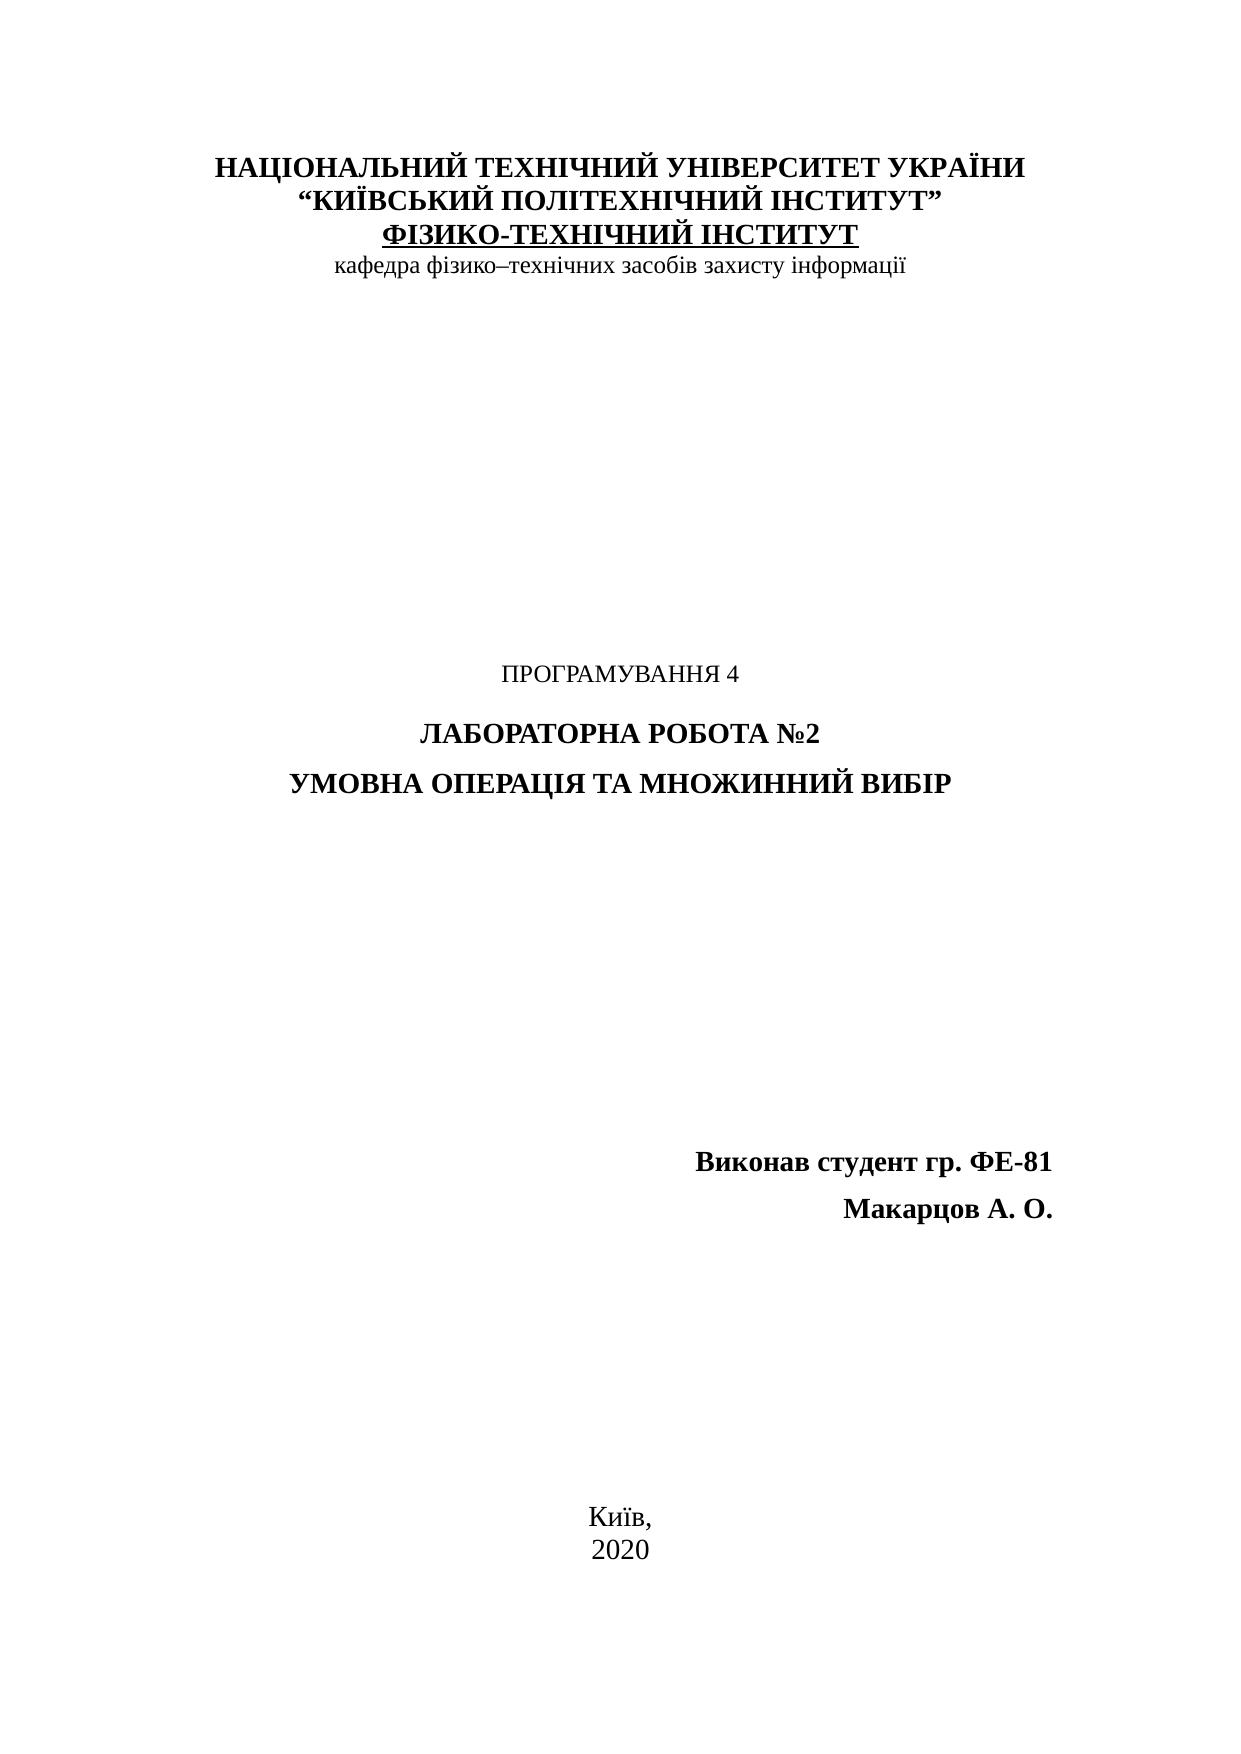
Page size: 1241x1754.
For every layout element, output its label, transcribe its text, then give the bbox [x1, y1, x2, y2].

subtitle ФІЗИКО-ТЕХНІЧНИЙ ІНСТИТУТ [187, 217, 1053, 251]
subtitle кафедра фізико–технічних засобів захисту інформації [187, 251, 1053, 279]
text 2020 [187, 1532, 1053, 1566]
subtitle Макарцов А. О. [187, 1191, 1053, 1224]
subtitle Виконав студент гр. ФЕ-81 [187, 1144, 1053, 1177]
subtitle Умовна операція та множинний вибір [187, 766, 1053, 799]
subtitle Програмування 4 [187, 659, 1053, 688]
text “КИЇВСЬКИЙ ПОЛІТЕХНІЧНИЙ ІНСТИТУТ” [187, 183, 1053, 217]
subtitle Лабораторна робота №2 [187, 716, 1053, 749]
text НАЦІОНАЛЬНИЙ ТЕХНІЧНИЙ УНІВЕРСИТЕТ УКРАЇНИ [187, 150, 1053, 183]
text Київ, [187, 1499, 1053, 1532]
